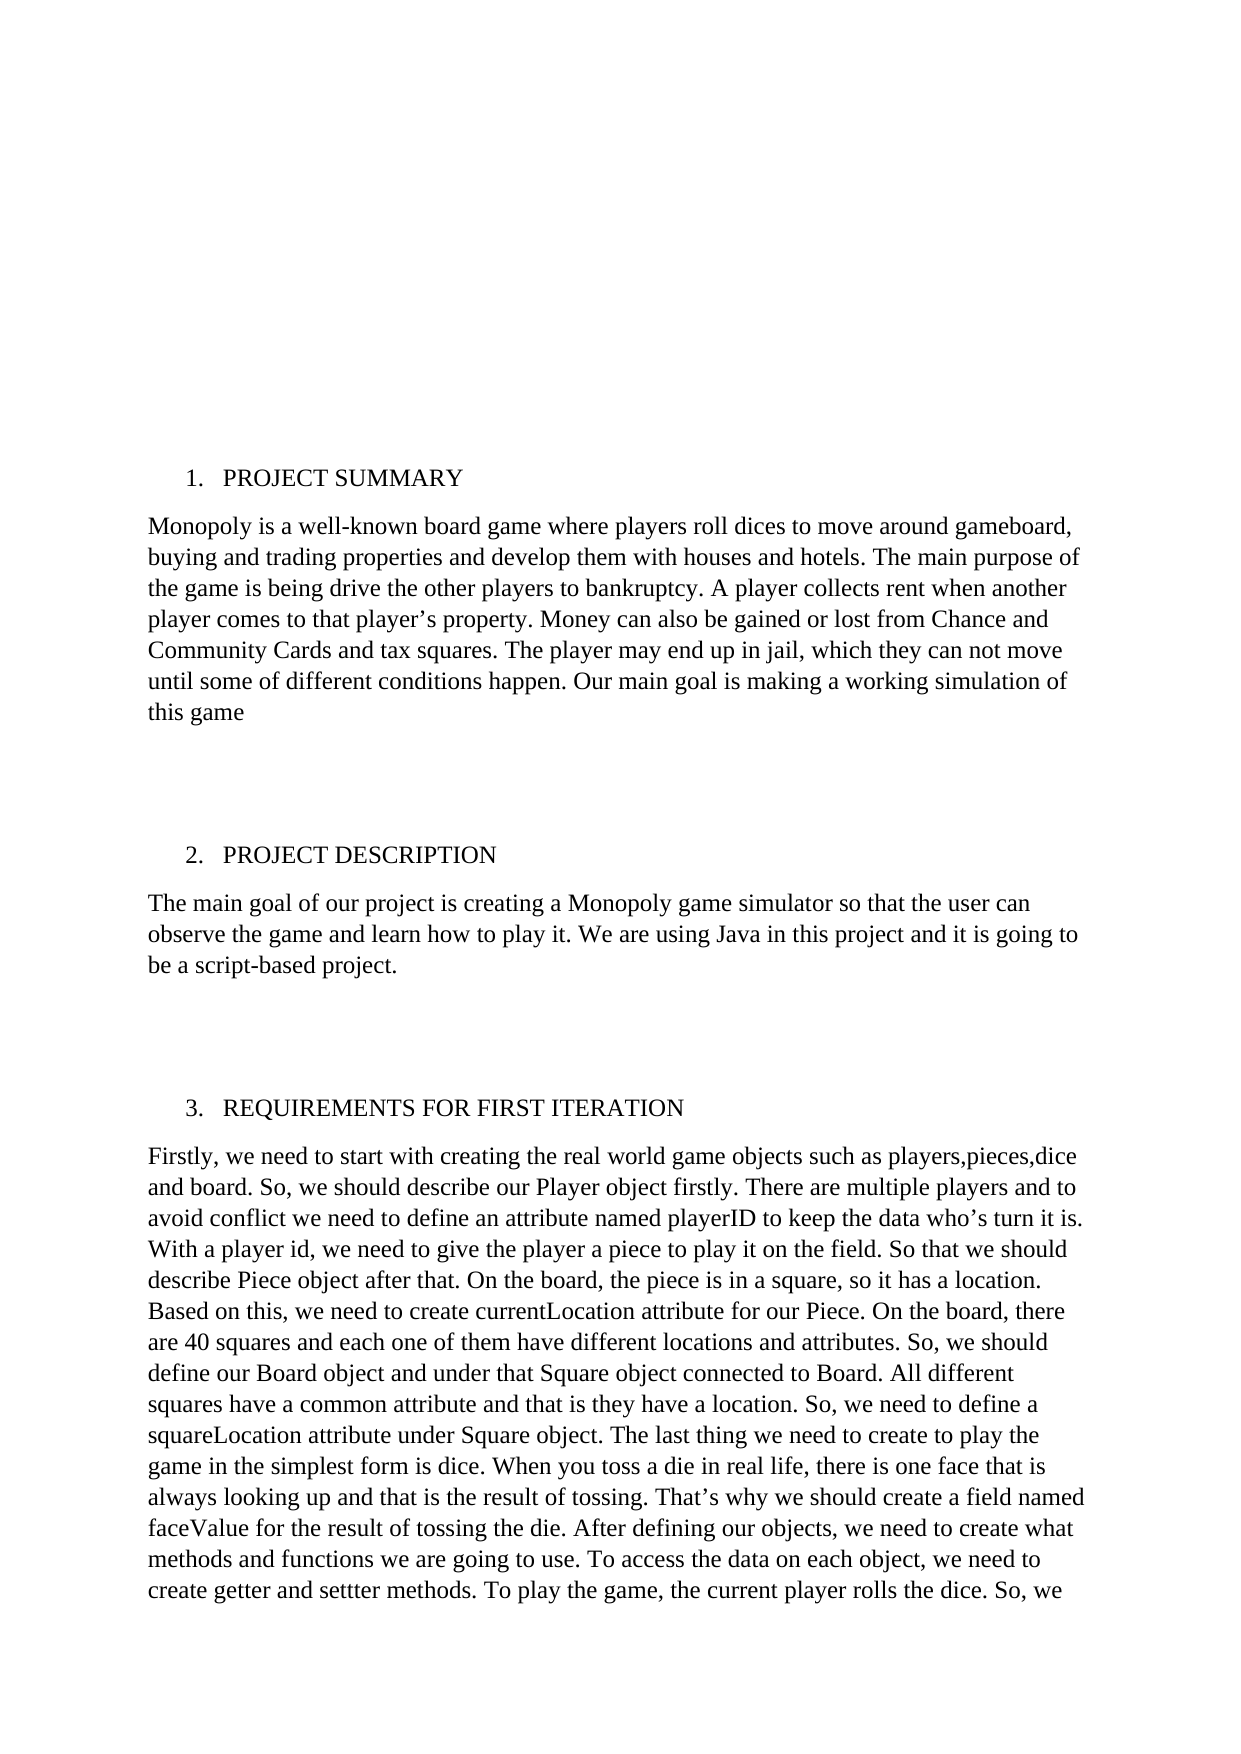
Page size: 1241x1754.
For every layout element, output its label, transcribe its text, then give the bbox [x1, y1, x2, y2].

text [148, 1141, 1093, 1604]
list REQUIREMENTS FOR FIRST ITERATION [185, 1093, 1093, 1122]
list PROJECT SUMMARY [185, 463, 1093, 492]
text Monopoly is a well-known board game where players roll dices to move around gameboard, buying and trading properties and develop them with houses and hotels. The main purpose of the game is being drive the other players to bankruptcy. A player collects rent when another player comes to that player’s property. Money can also be gained or lost from Chance and Community Cards and tax squares. The player may end up in jail, which they can not move until some of different conditions happen. Our main goal is making a working simulation of this game [148, 511, 1093, 726]
text The main goal of our project is creating a Monopoly game simulator so that the user can observe the game and learn how to play it. We are using Java in this project and it is going to be a script-based project. [148, 888, 1093, 979]
list PROJECT DESCRIPTION [185, 840, 1093, 869]
